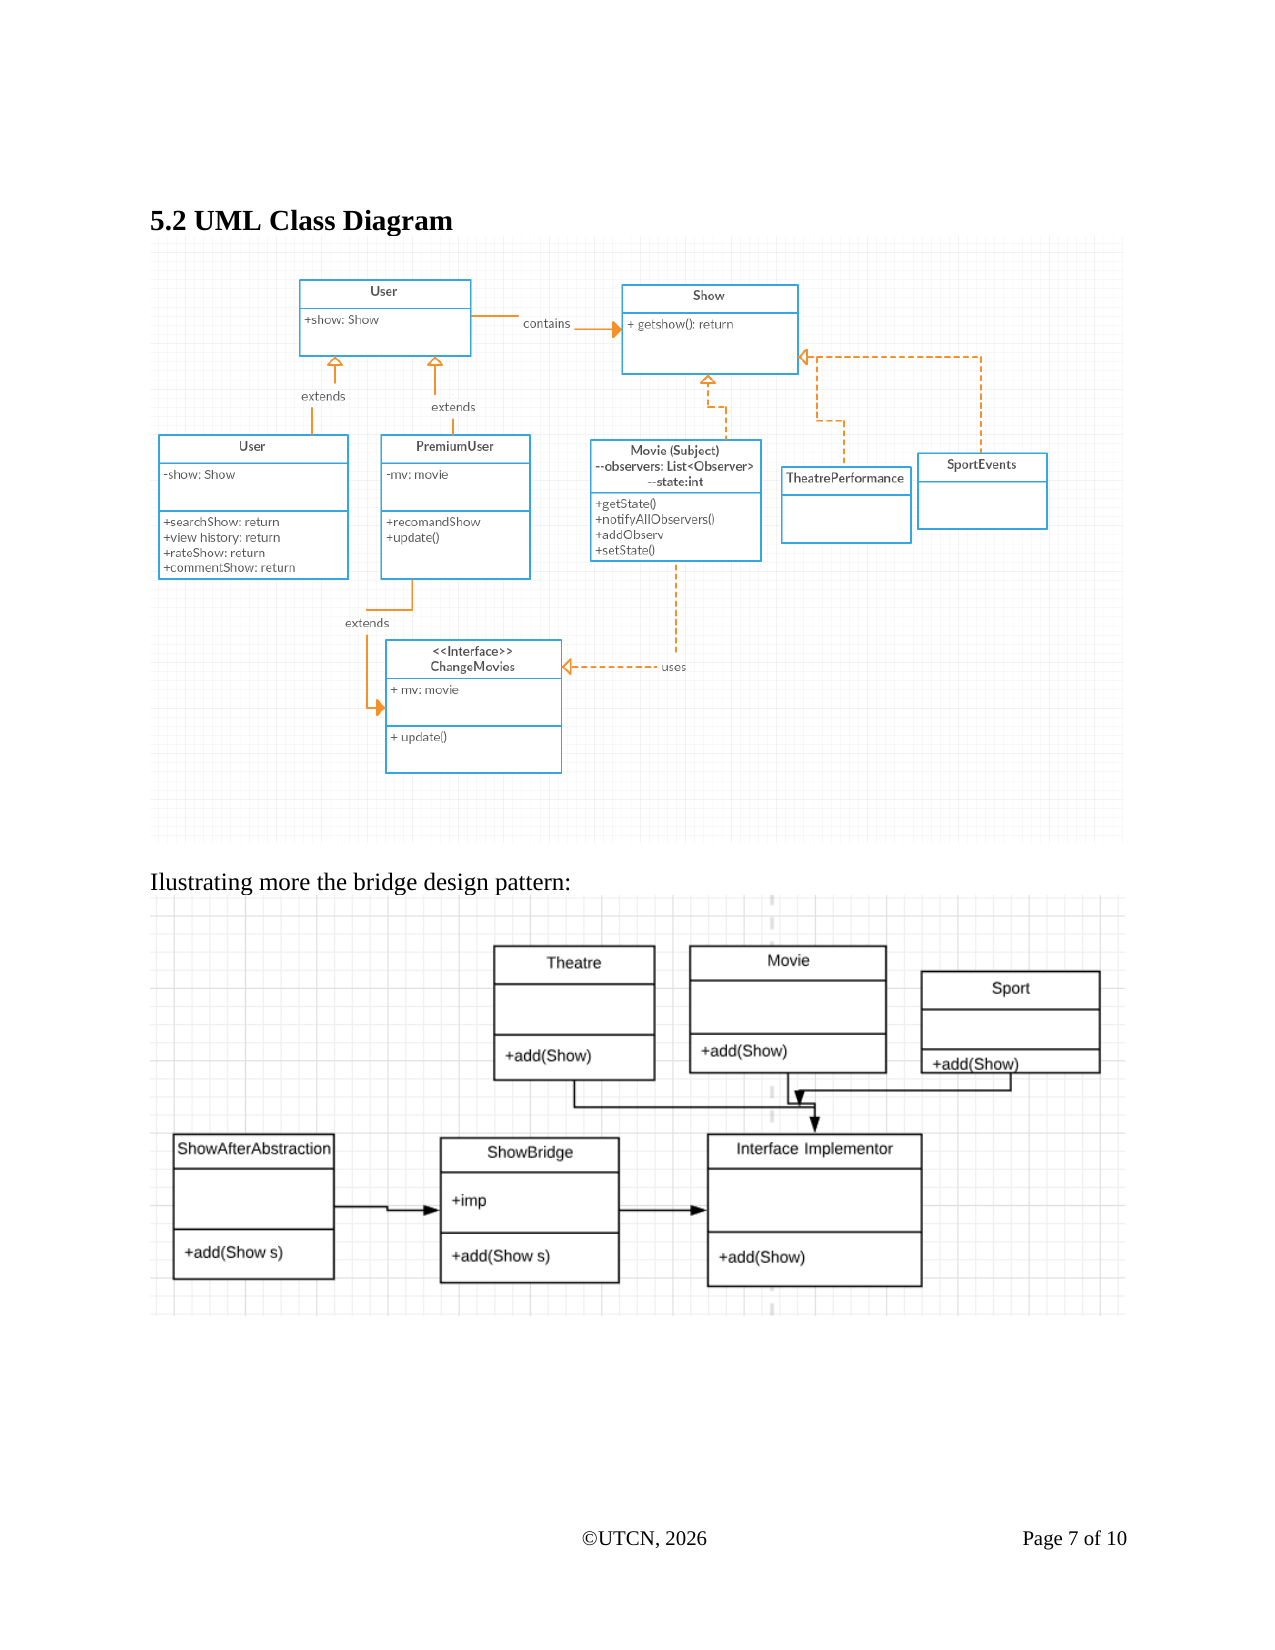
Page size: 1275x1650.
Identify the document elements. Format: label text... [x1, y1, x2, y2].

text Ilustrating more the bridge design pattern: [150, 867, 1125, 895]
text 5.2 UML Class Diagram [150, 203, 1125, 236]
picture [150, 236, 1124, 843]
picture [150, 895, 1125, 1316]
